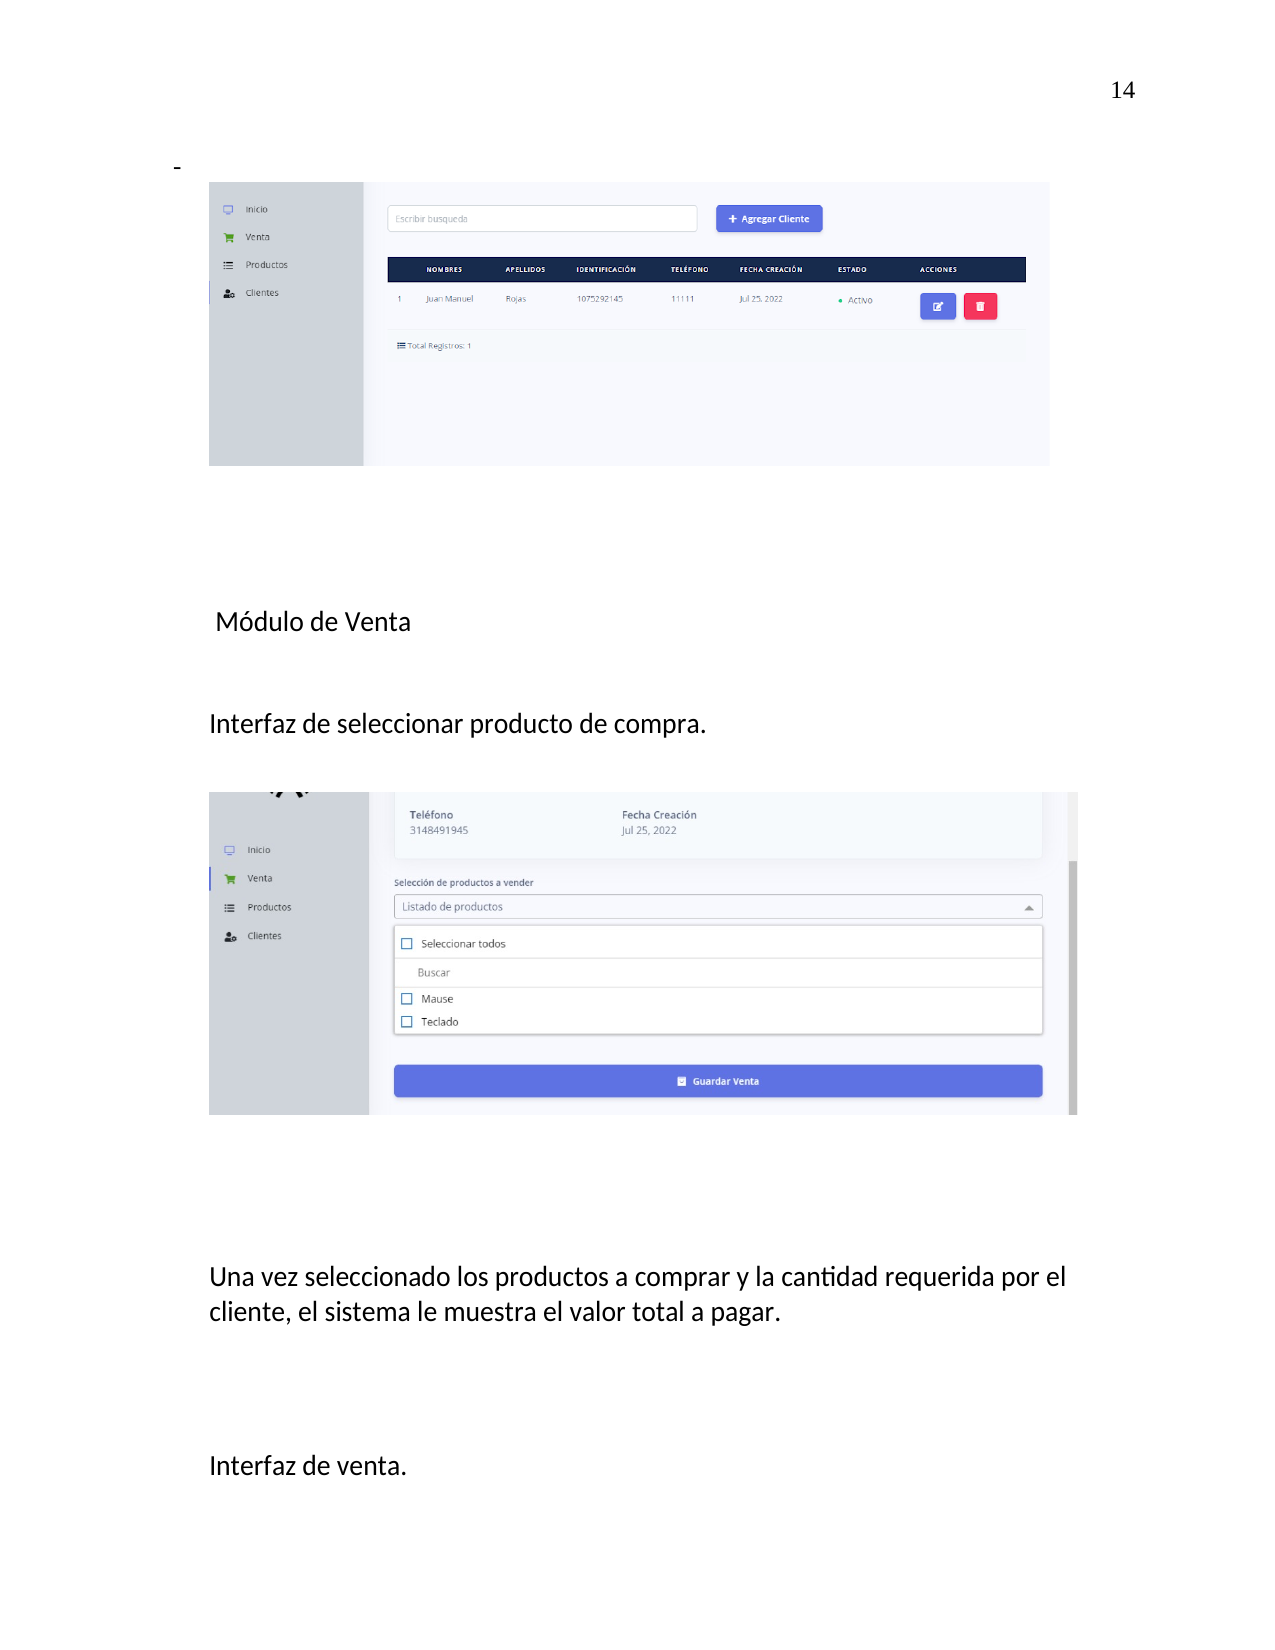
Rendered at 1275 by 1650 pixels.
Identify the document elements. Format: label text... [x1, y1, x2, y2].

text Interfaz de seleccionar producto de compra. [209, 706, 1081, 741]
picture [209, 792, 1078, 1115]
text Interfaz de venta. [209, 1448, 1081, 1483]
picture [209, 182, 1050, 466]
text Módulo de Venta [209, 603, 1081, 638]
text Una vez seleccionado los productos a comprar y la cantidad requerida por el cliente, el sistema le muestra el valor total a pagar. [209, 1259, 1081, 1329]
